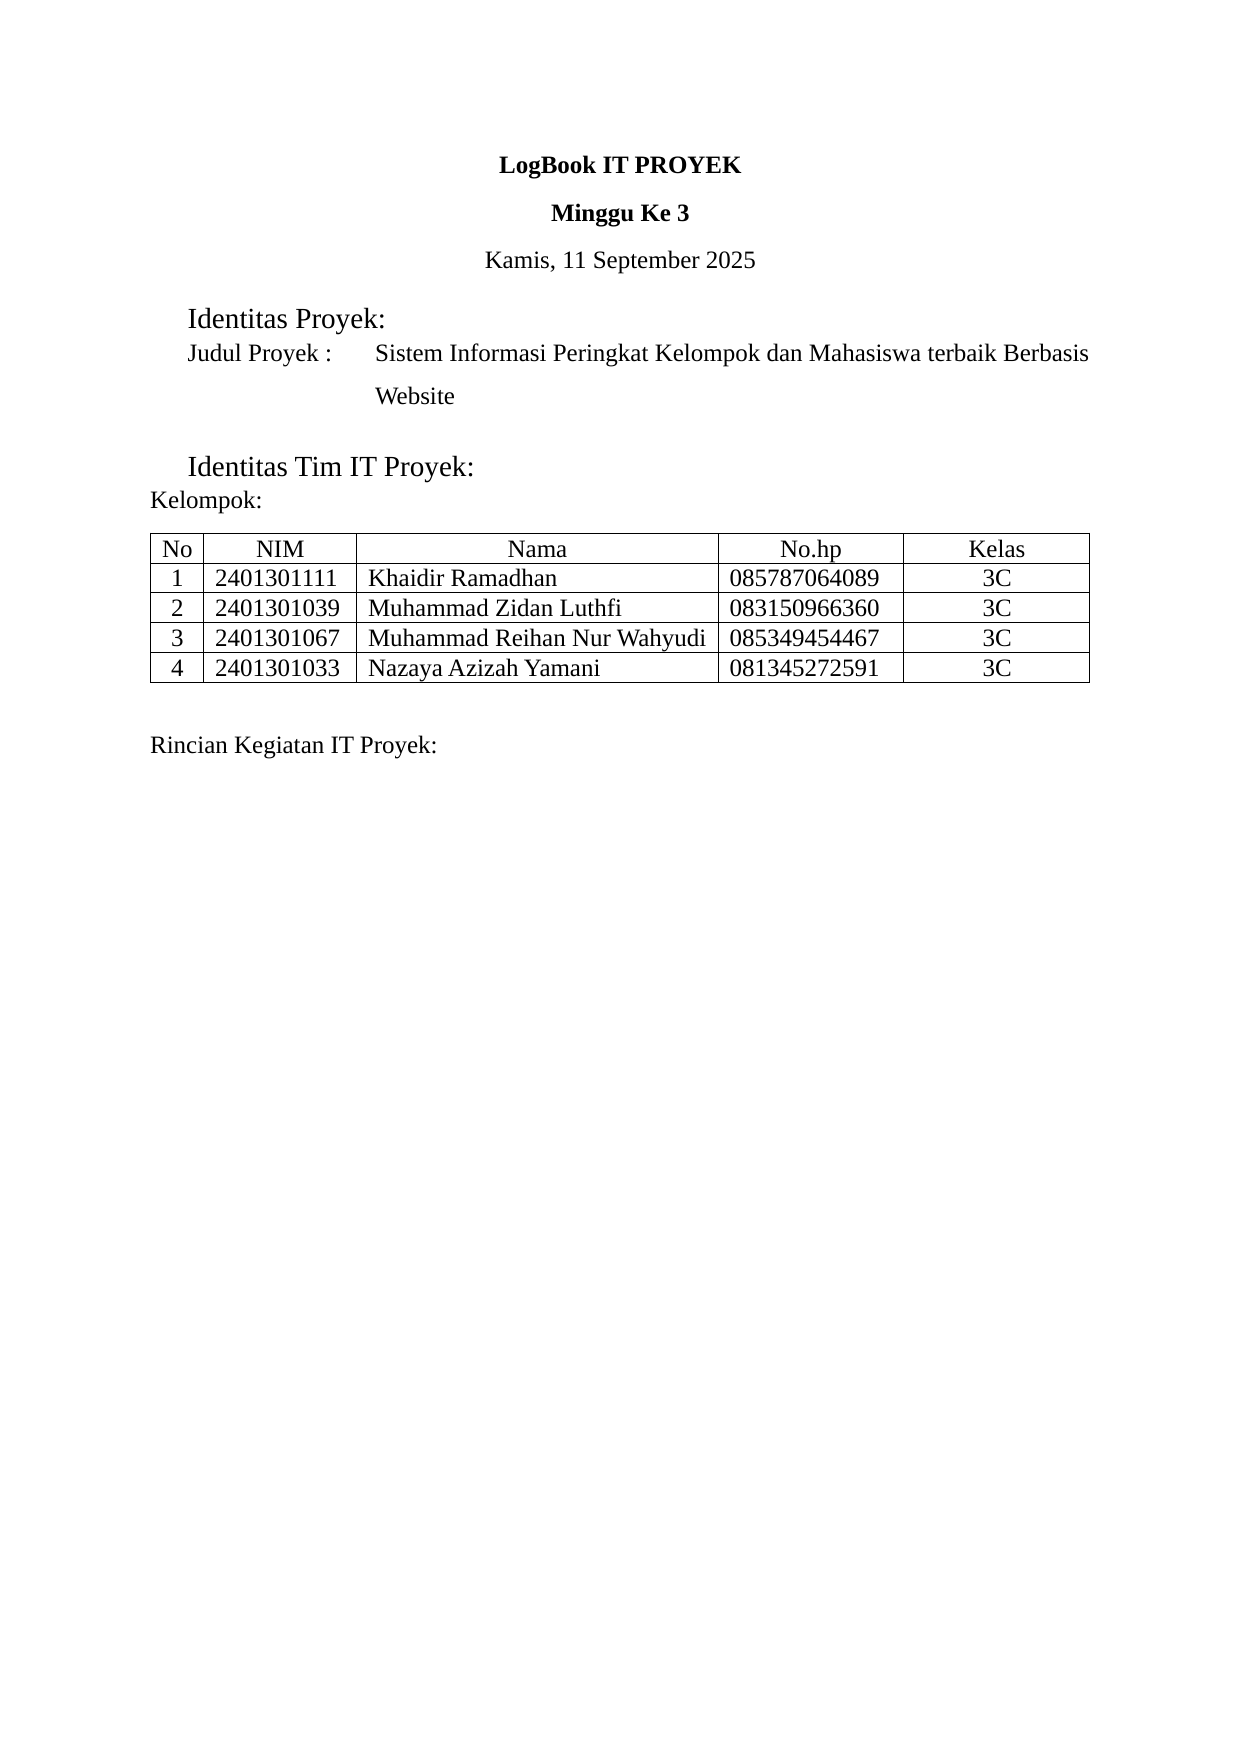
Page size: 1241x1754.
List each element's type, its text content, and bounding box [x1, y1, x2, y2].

table_cell 2401301033 [204, 653, 356, 682]
table_cell 085349454467 [719, 623, 903, 652]
table_header No.hp [719, 534, 903, 562]
table_cell Nazaya Azizah Yamani [357, 653, 718, 682]
table_cell 4 [151, 653, 203, 682]
subtitle Identitas Tim IT Proyek: [187, 449, 1090, 482]
table_cell Muhammad Reihan Nur Wahyudi [357, 623, 718, 652]
text Kelompok: [150, 485, 1090, 514]
table_header Nama [357, 534, 718, 562]
table_cell Khaidir Ramadhan [357, 564, 718, 592]
text LogBook IT PROYEK [150, 150, 1090, 179]
table_cell 085787064089 [719, 564, 903, 592]
table_header Kelas [904, 534, 1089, 562]
text Kamis, 11 September 2025 [150, 245, 1090, 274]
table_cell 3C [904, 623, 1089, 652]
table_header NIM [204, 534, 356, 562]
subtitle Identitas Proyek: [187, 301, 1090, 335]
table_cell 2401301111 [204, 564, 356, 592]
table_cell 083150966360 [719, 593, 903, 622]
table_cell 2 [151, 593, 203, 622]
table_cell 2401301039 [204, 593, 356, 622]
table_cell 2401301067 [204, 623, 356, 652]
table_cell 3 [151, 623, 203, 652]
table_cell 3C [904, 593, 1089, 622]
text Rincian Kegiatan IT Proyek: [150, 730, 1090, 759]
table_cell 3C [904, 564, 1089, 592]
text Judul Proyek : Sistem Informasi Peringkat Kelompok dan Mahasiswa terbaik Berbasis Website [187, 338, 1090, 409]
table_cell 3C [904, 653, 1089, 682]
table_cell 081345272591 [719, 653, 903, 682]
table_header No [151, 534, 203, 562]
table_cell 1 [151, 564, 203, 592]
table_cell Muhammad Zidan Luthfi [357, 593, 718, 622]
text Minggu Ke 3 [150, 198, 1090, 226]
